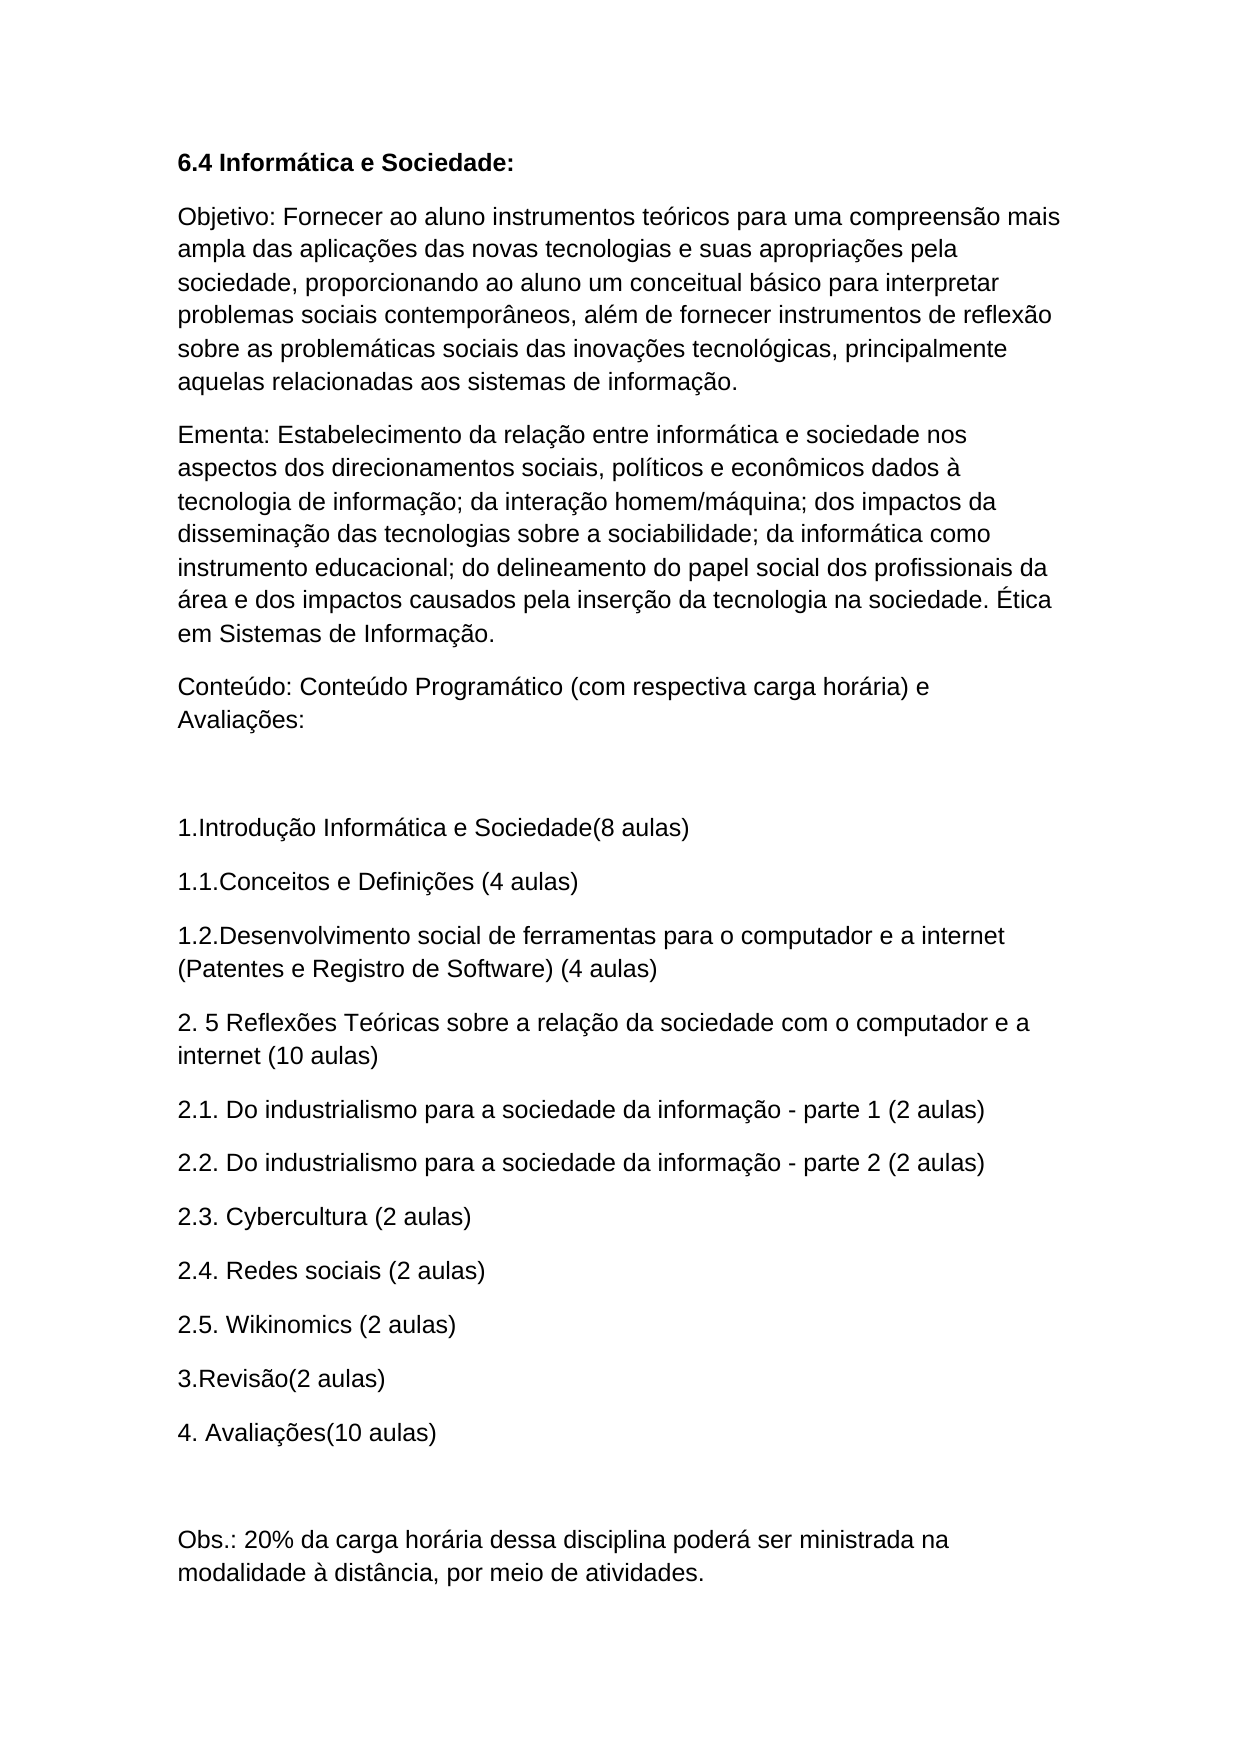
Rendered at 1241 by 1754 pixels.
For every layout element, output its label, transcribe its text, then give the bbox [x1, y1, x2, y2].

text 1.2.Desenvolvimento social de ferramentas para o computador e a internet (Patentes e Registro de Software) (4 aulas) [177, 921, 1063, 983]
text 3.Revisão(2 aulas) [177, 1364, 1063, 1393]
text 2.5. Wikinomics (2 aulas) [177, 1310, 1063, 1339]
text Ementa: Estabelecimento da relação entre informática e sociedade nos aspectos dos direcionamentos sociais, políticos e econômicos dados à tecnologia de informação; da interação homem/máquina; dos impactos da disseminação das tecnologias sobre a sociabilidade; da informática como instrumento educacional; do delineamento do papel social dos profissionais da área e dos impactos causados pela inserção da tecnologia na sociedade. Ética em Sistemas de Informação. [177, 420, 1063, 647]
text 2.1. Do industrialismo para a sociedade da informação - parte 1 (2 aulas) [177, 1094, 1063, 1123]
text Obs.: 20% da carga horária dessa disciplina poderá ser ministrada na modalidade à distância, por meio de atividades. [177, 1525, 1063, 1587]
text 4. Avaliações(10 aulas) [177, 1418, 1063, 1446]
text 2.2. Do industrialismo para a sociedade da informação - parte 2 (2 aulas) [177, 1148, 1063, 1177]
text 2.4. Redes sociais (2 aulas) [177, 1256, 1063, 1285]
text 6.4 Informática e Sociedade: [177, 148, 1063, 176]
text 2.3. Cybercultura (2 aulas) [177, 1202, 1063, 1231]
text 1.1.Conceitos e Definições (4 aulas) [177, 867, 1063, 896]
text 1.Introdução Informática e Sociedade(8 aulas) [177, 813, 1063, 842]
text 2. 5 Reflexões Teóricas sobre a relação da sociedade com o computador e a internet (10 aulas) [177, 1008, 1063, 1069]
text Conteúdo: Conteúdo Programático (com respectiva carga horária) e Avaliações: [177, 672, 1063, 734]
text Objetivo: Fornecer ao aluno instrumentos teóricos para uma compreensão mais ampla das aplicações das novas tecnologias e suas apropriações pela sociedade, proporcionando ao aluno um conceitual básico para interpretar problemas sociais contemporâneos, além de fornecer instrumentos de reflexão sobre as problemáticas sociais das inovações tecnológicas, principalmente aquelas relacionadas aos sistemas de informação. [177, 201, 1063, 395]
